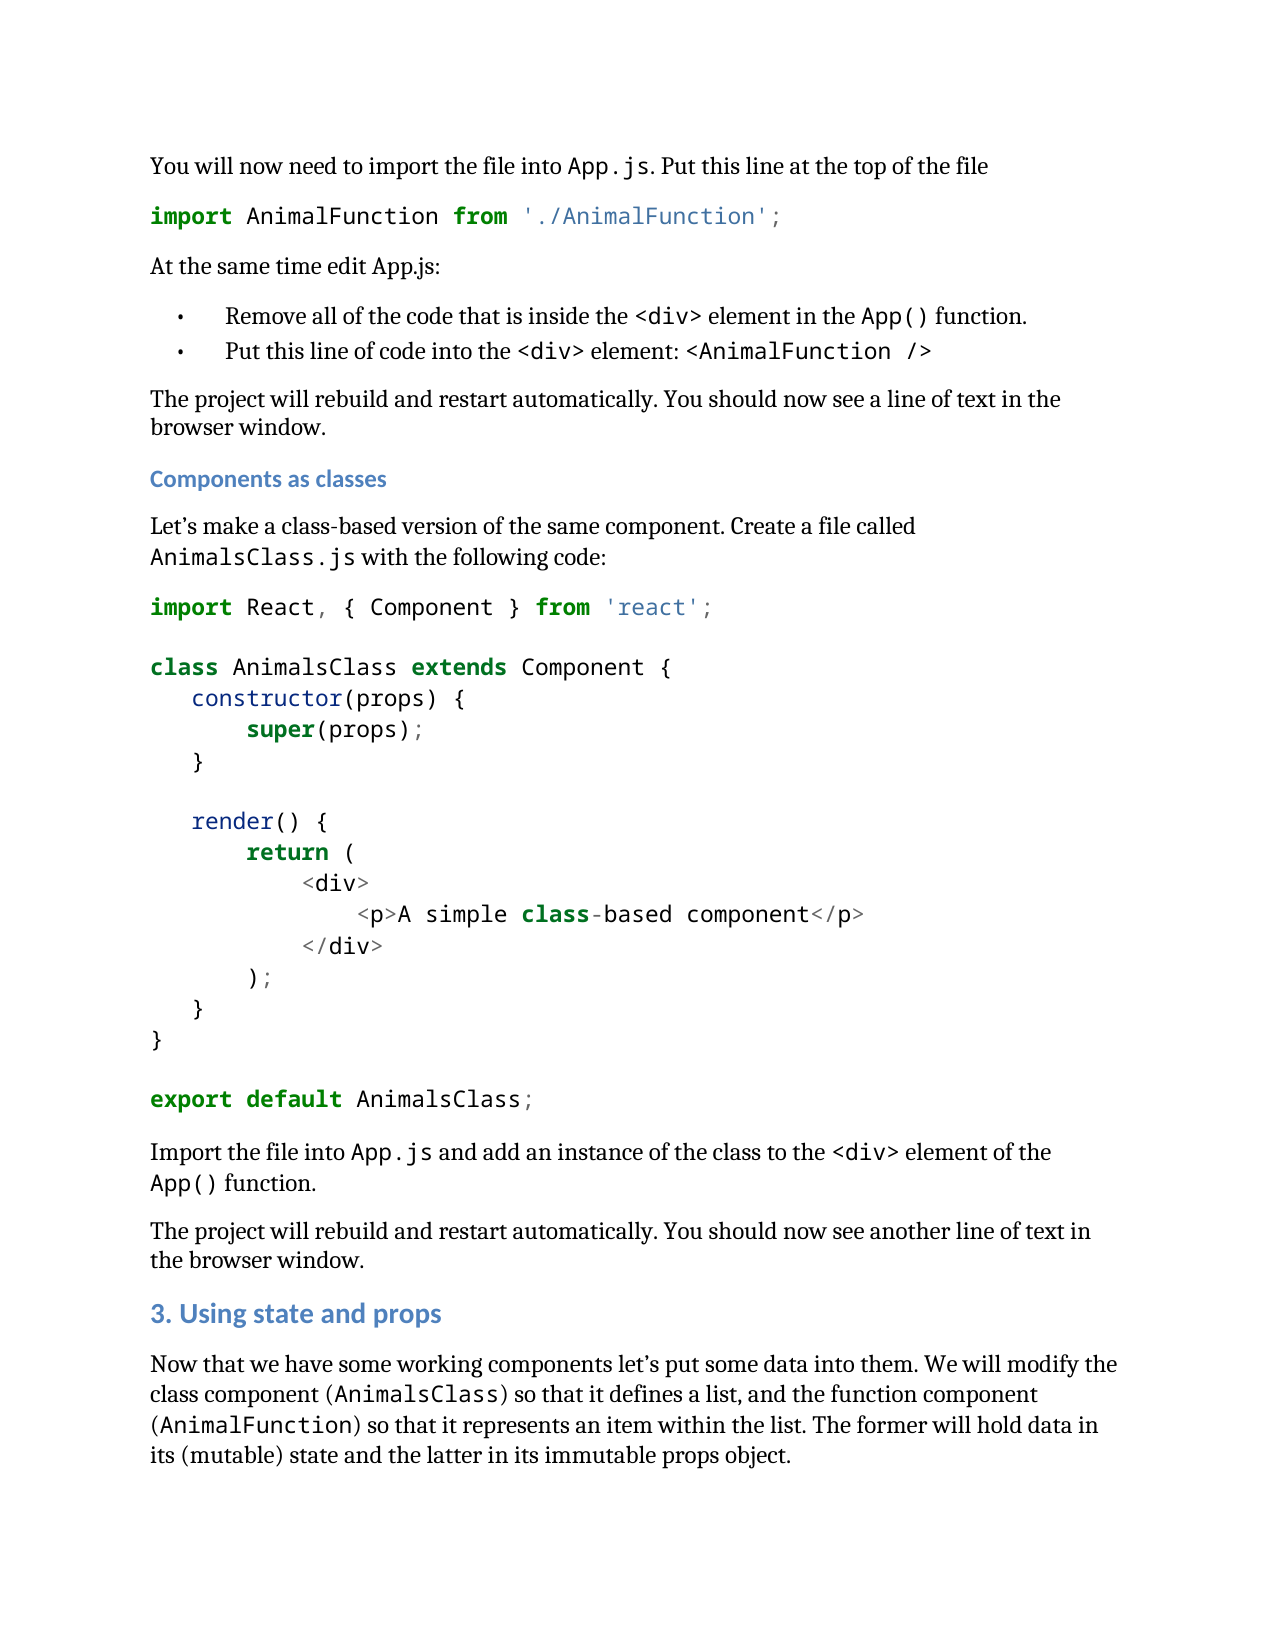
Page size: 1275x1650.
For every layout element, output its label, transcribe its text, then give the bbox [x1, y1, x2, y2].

text import AnimalFunction from './AnimalFunction'; [150, 200, 1125, 231]
text Let’s make a class-based version of the same component. Create a file called AnimalsClass.js with the following code: [150, 512, 1125, 572]
text The project will rebuild and restart automatically. You should now see another line of text in the browser window. [150, 1217, 1125, 1274]
text Now that we have some working components let’s put some data into them. We will modify the class component (AnimalsClass) so that it defines a list, and the function component (AnimalFunction) so that it represents an item within the list. The former will hold data in its (mutable) state and the latter in its immutable props object. [150, 1349, 1125, 1469]
text At the same time edit App.js: [150, 252, 1125, 281]
text import React, { Component } from 'react'; class AnimalsClass extends Component { constructor(props) { super(props); } render() { return ( <div> <p>A simple class-based component</p> </div> ); } } export default AnimalsClass; [150, 591, 1125, 1115]
list Put this line of code into the <div> element: <AnimalFunction /> [175, 334, 1125, 366]
list Remove all of the code that is inside the <div> element in the App() function. [175, 299, 1125, 331]
text You will now need to import the file into App.js. Put this line at the top of the file [150, 150, 1125, 181]
text Import the file into App.js and add an instance of the class to the <div> element of the App() function. [150, 1136, 1125, 1198]
subtitle Components as classes [150, 463, 1125, 493]
subtitle 3. Using state and props [150, 1295, 1125, 1331]
text The project will rebuild and restart automatically. You should now see a line of text in the browser window. [150, 384, 1125, 442]
